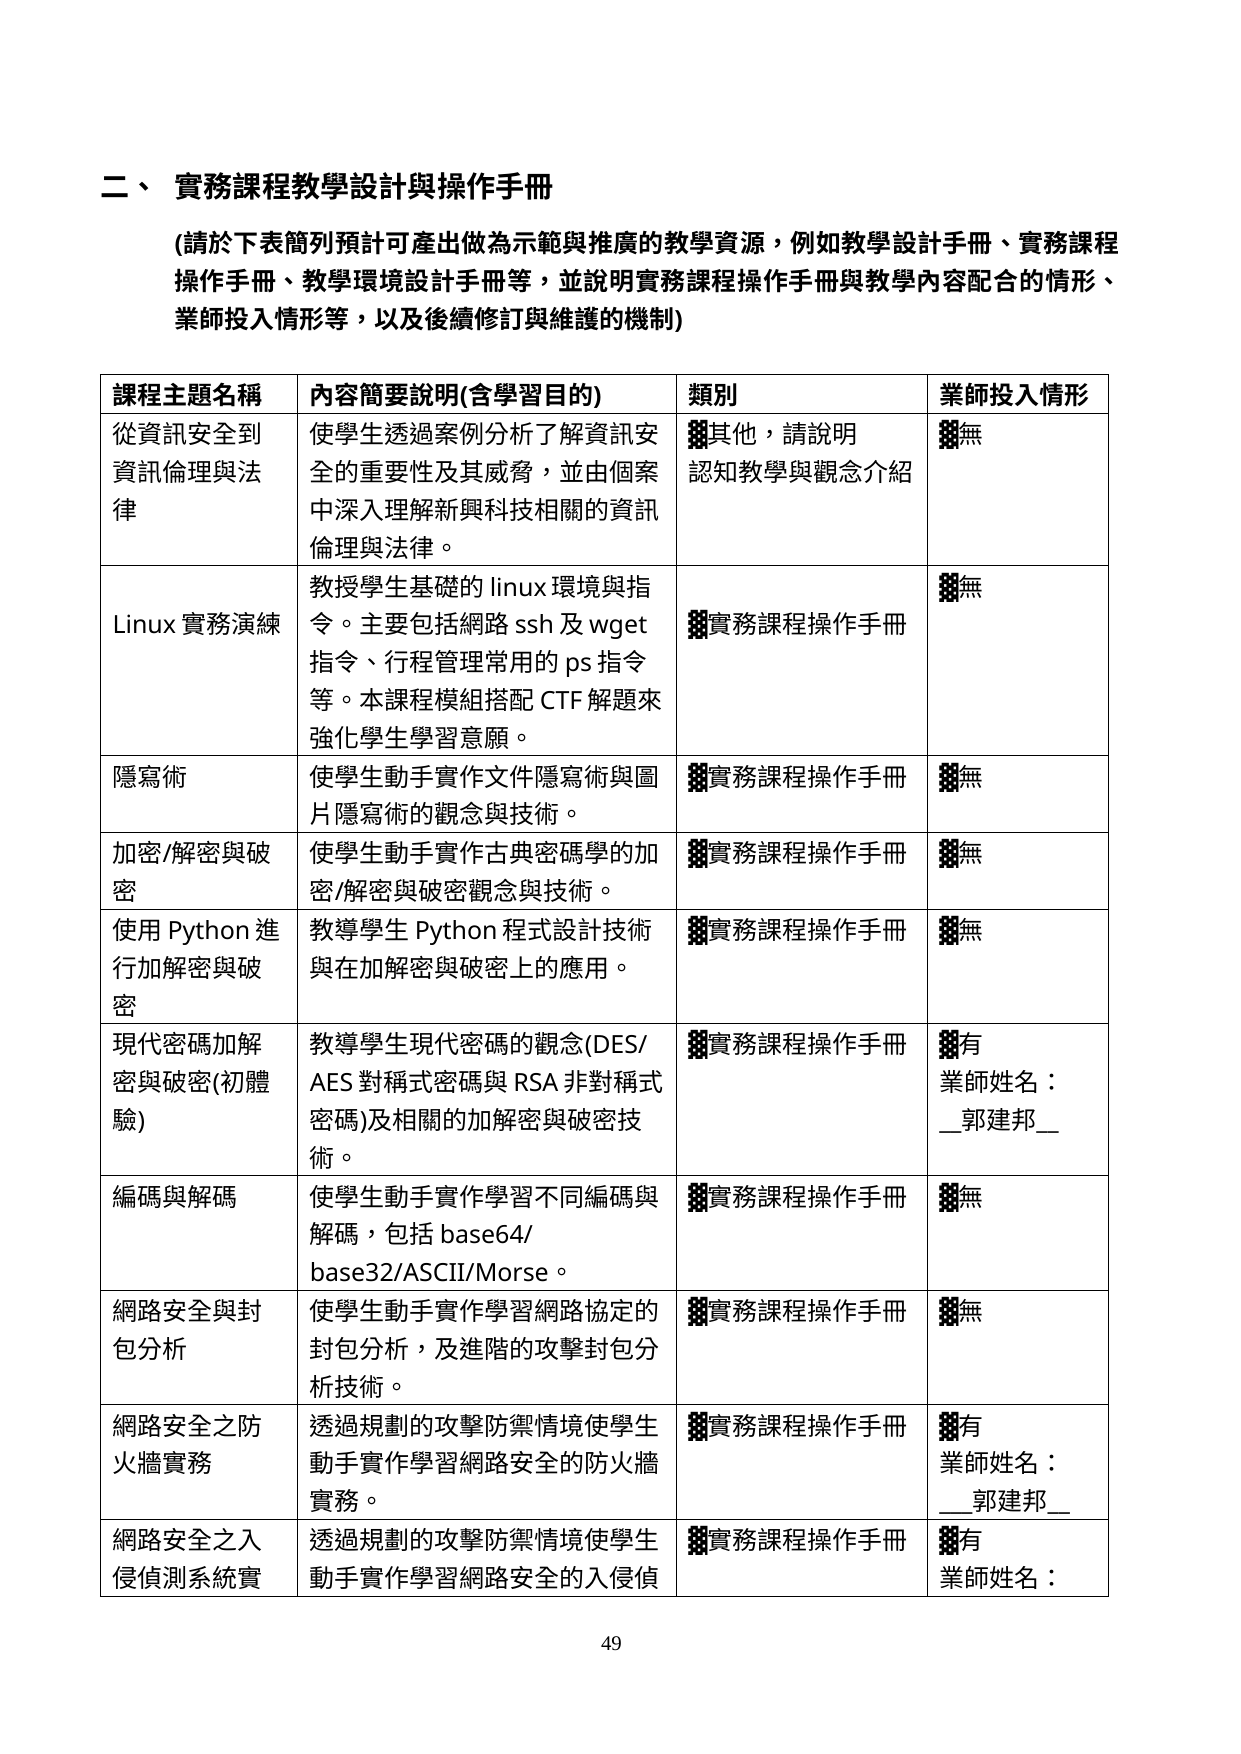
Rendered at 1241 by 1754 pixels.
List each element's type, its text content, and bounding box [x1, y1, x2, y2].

table_cell 現代密碼加解密與破密(初體驗) [101, 1024, 297, 1175]
table_cell 使學生動手實作古典密碼學的加密/解密與破密觀念與技術。 [298, 833, 676, 909]
table_cell ▓有 業師姓名： ___郭建邦__ [928, 1520, 1108, 1596]
table_cell ▓無 [928, 833, 1108, 909]
table_cell 使學生動手實作學習網路協定的封包分析，及進階的攻擊封包分析技術。 [298, 1291, 676, 1404]
table_header 業師投入情形 [928, 375, 1108, 413]
table_cell ▓無 [928, 1291, 1108, 1404]
table_cell 使學生透過案例分析了解資訊安全的重要性及其威脅，並由個案中深入理解新興科技相關的資訊倫理與法律。 [298, 414, 676, 565]
table_cell ▓其他，請說明 認知教學與觀念介紹 [677, 414, 927, 565]
table_cell ▓實務課程操作手冊 [677, 910, 927, 1023]
table_cell ▓實務課程操作手冊 [677, 1176, 927, 1290]
table_cell ▓實務課程操作手冊 [677, 566, 927, 755]
table_cell ▓有 業師姓名： __郭建邦__ [928, 1024, 1108, 1175]
table_cell 透過規劃的攻擊防禦情境使學生動手實作學習網路安全的入侵偵測系統實務。 [298, 1520, 676, 1596]
table_header 類別 [677, 375, 927, 413]
table_cell 教導學生Python程式設計技術與在加解密與破密上的應用。 [298, 910, 676, 1023]
table_cell 透過規劃的攻擊防禦情境使學生動手實作學習網路安全的防火牆實務。 [298, 1405, 676, 1519]
table_cell ▓有 業師姓名： ___郭建邦__ [928, 1405, 1108, 1519]
table_cell 網路安全之入侵偵測系統實務 [101, 1520, 297, 1596]
table_header 課程主題名稱 [101, 375, 297, 413]
table_cell ▓無 [928, 1176, 1108, 1290]
table_cell 加密/解密與破密 [101, 833, 297, 909]
table_cell ▓實務課程操作手冊 [677, 756, 927, 832]
table_header 內容簡要說明(含學習目的) [298, 375, 676, 413]
table_cell 教導學生現代密碼的觀念(DES/AES對稱式密碼與RSA非對稱式密碼)及相關的加解密與破密技術。 [298, 1024, 676, 1175]
table_cell 網路安全之防火牆實務 [101, 1405, 297, 1519]
list 實務課程教學設計與操作手冊 [100, 147, 1122, 223]
table_cell 網路安全與封包分析 [101, 1291, 297, 1404]
table_cell Linux實務演練 [101, 566, 297, 755]
table_cell ▓實務課程操作手冊 [677, 1291, 927, 1404]
table_cell ▓實務課程操作手冊 [677, 1520, 927, 1596]
table_cell 使用Python進行加解密與破密 [101, 910, 297, 1023]
table_cell 編碼與解碼 [101, 1176, 297, 1290]
table_cell 使學生動手實作文件隱寫術與圖片隱寫術的觀念與技術。 [298, 756, 676, 832]
table_cell ▓無 [928, 566, 1108, 755]
table_cell ▓無 [928, 756, 1108, 832]
table_cell ▓實務課程操作手冊 [677, 833, 927, 909]
table_cell ▓實務課程操作手冊 [677, 1405, 927, 1519]
table_cell ▓實務課程操作手冊 [677, 1024, 927, 1175]
table_cell ▓無 [928, 910, 1108, 1023]
table_cell 使學生動手實作學習不同編碼與解碼，包括base64/ base32/ASCII/Morse。 [298, 1176, 676, 1290]
table_cell 從資訊安全到資訊倫理與法律 [101, 414, 297, 565]
table_cell 隱寫術 [101, 756, 297, 832]
list (請於下表簡列預計可產出做為示範與推廣的教學資源，例如教學設計手冊、實務課程操作手冊、教學環境設計手冊等，並說明實務課程操作手冊與教學內容配合的情形、業師投入情形等，以及後續修訂與維護的機制) [174, 223, 1122, 336]
table_cell 教授學生基礎的linux環境與指令。主要包括網路ssh及wget指令、行程管理常用的ps指令等。本課程模組搭配CTF解題來強化學生學習意願。 [298, 566, 676, 755]
table_cell ▓無 [928, 414, 1108, 565]
